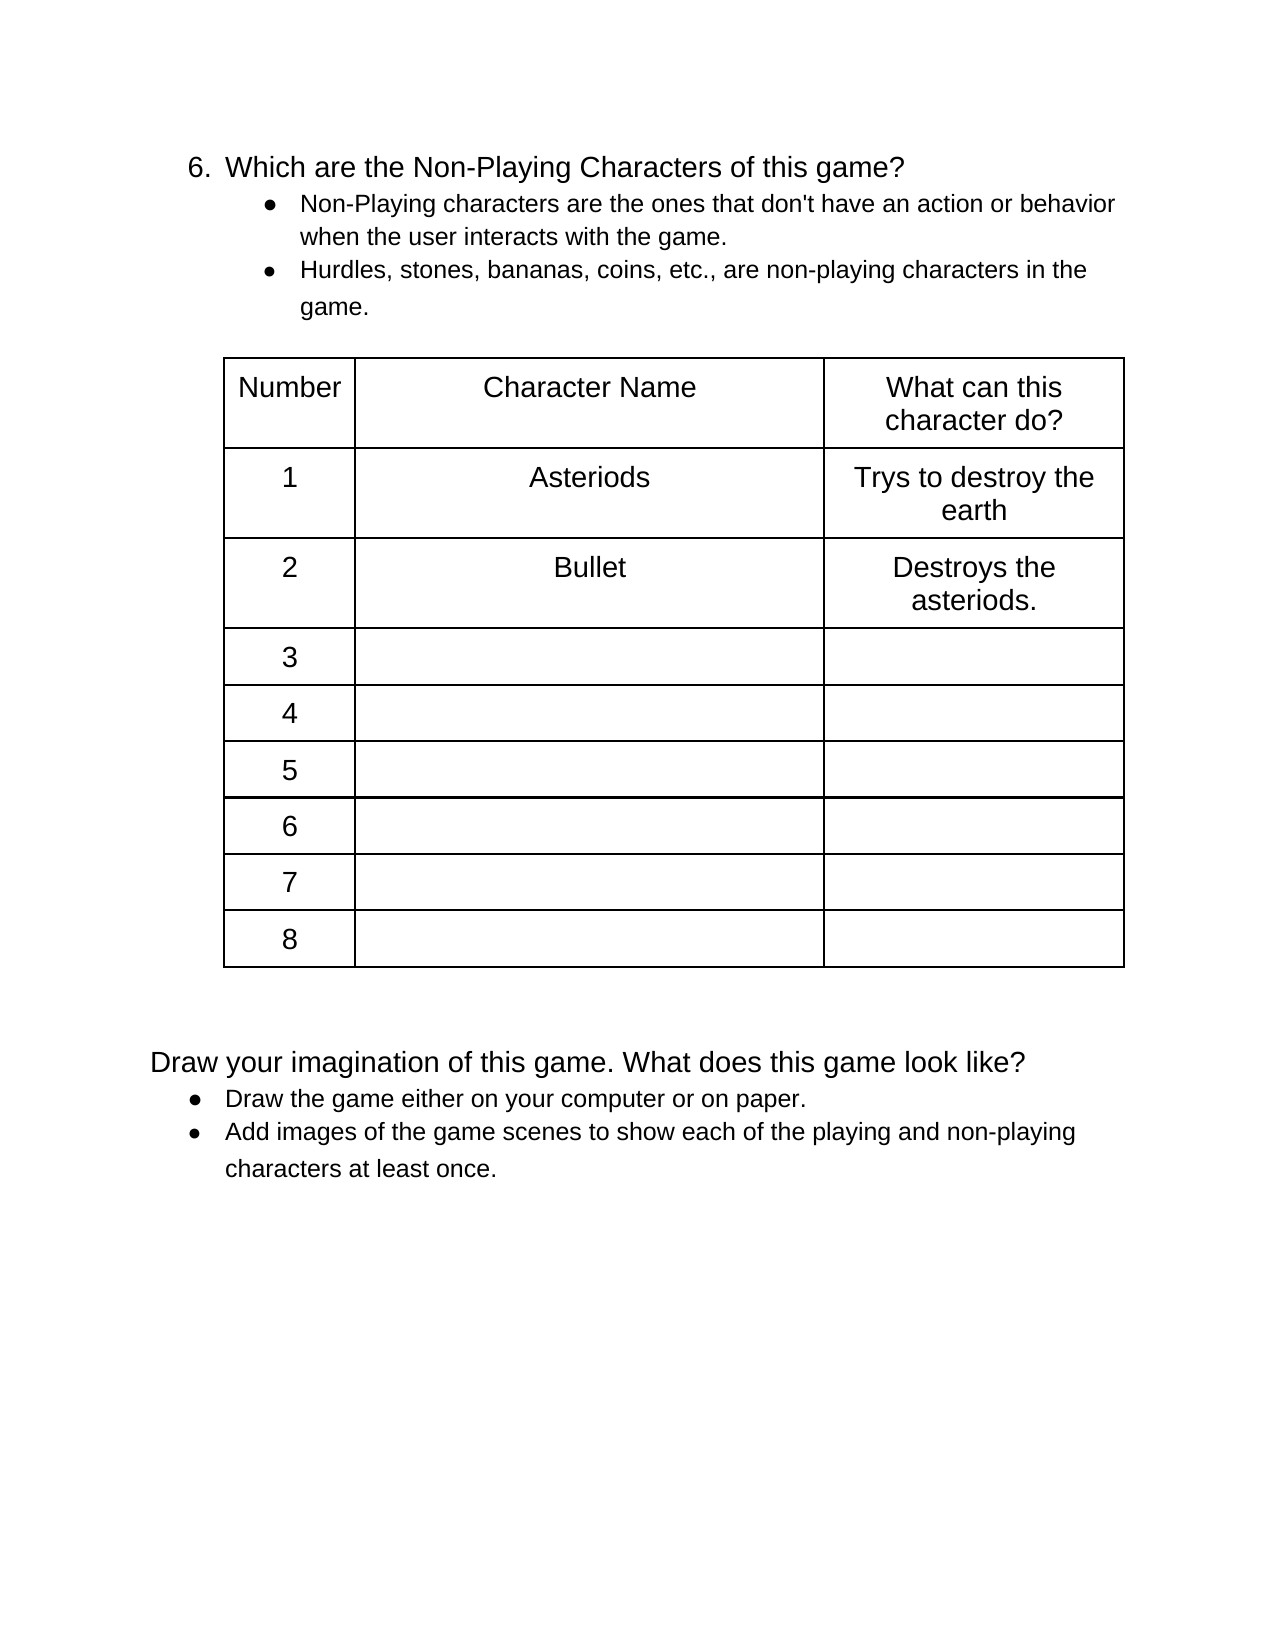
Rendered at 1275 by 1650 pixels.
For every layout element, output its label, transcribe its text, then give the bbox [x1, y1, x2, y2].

list Add images of the game scenes to show each of the playing and non-playing characters at least once. [187, 1117, 1125, 1184]
table_cell [356, 629, 823, 683]
table_cell [356, 855, 823, 909]
table_header Number [225, 359, 354, 447]
list Draw the game either on your computer or on paper. [187, 1083, 1125, 1112]
table_cell [356, 686, 823, 740]
table_cell [825, 855, 1123, 909]
table_cell [356, 911, 823, 966]
table_header Character Name [356, 359, 823, 447]
table_cell [825, 742, 1123, 796]
table_cell [825, 629, 1123, 683]
table_cell [356, 799, 823, 853]
table_cell Asteriods [356, 449, 823, 537]
table_cell 3 [225, 629, 354, 683]
table_cell [825, 686, 1123, 740]
text Draw your imagination of this game. What does this game look like? [150, 1045, 1125, 1078]
table_cell Bullet [356, 539, 823, 627]
table_cell 2 [225, 539, 354, 627]
table_cell 6 [225, 799, 354, 853]
table_cell [825, 799, 1123, 853]
table_cell 7 [225, 855, 354, 909]
table_cell 4 [225, 686, 354, 740]
list Hurdles, stones, bananas, coins, etc., are non-playing characters in the game. [262, 254, 1125, 322]
list Non-Playing characters are the ones that don't have an action or behavior when the user interacts with the game. [262, 188, 1125, 250]
table_cell 8 [225, 911, 354, 966]
table_cell Trys to destroy the earth [825, 449, 1123, 537]
table_cell Destroys the asteriods. [825, 539, 1123, 627]
table_cell [356, 742, 823, 796]
list Which are the Non-Playing Characters of this game? [187, 150, 1125, 183]
table_cell 1 [225, 449, 354, 537]
table_header What can this character do? [825, 359, 1123, 447]
table_cell [825, 911, 1123, 966]
table_cell 5 [225, 742, 354, 796]
